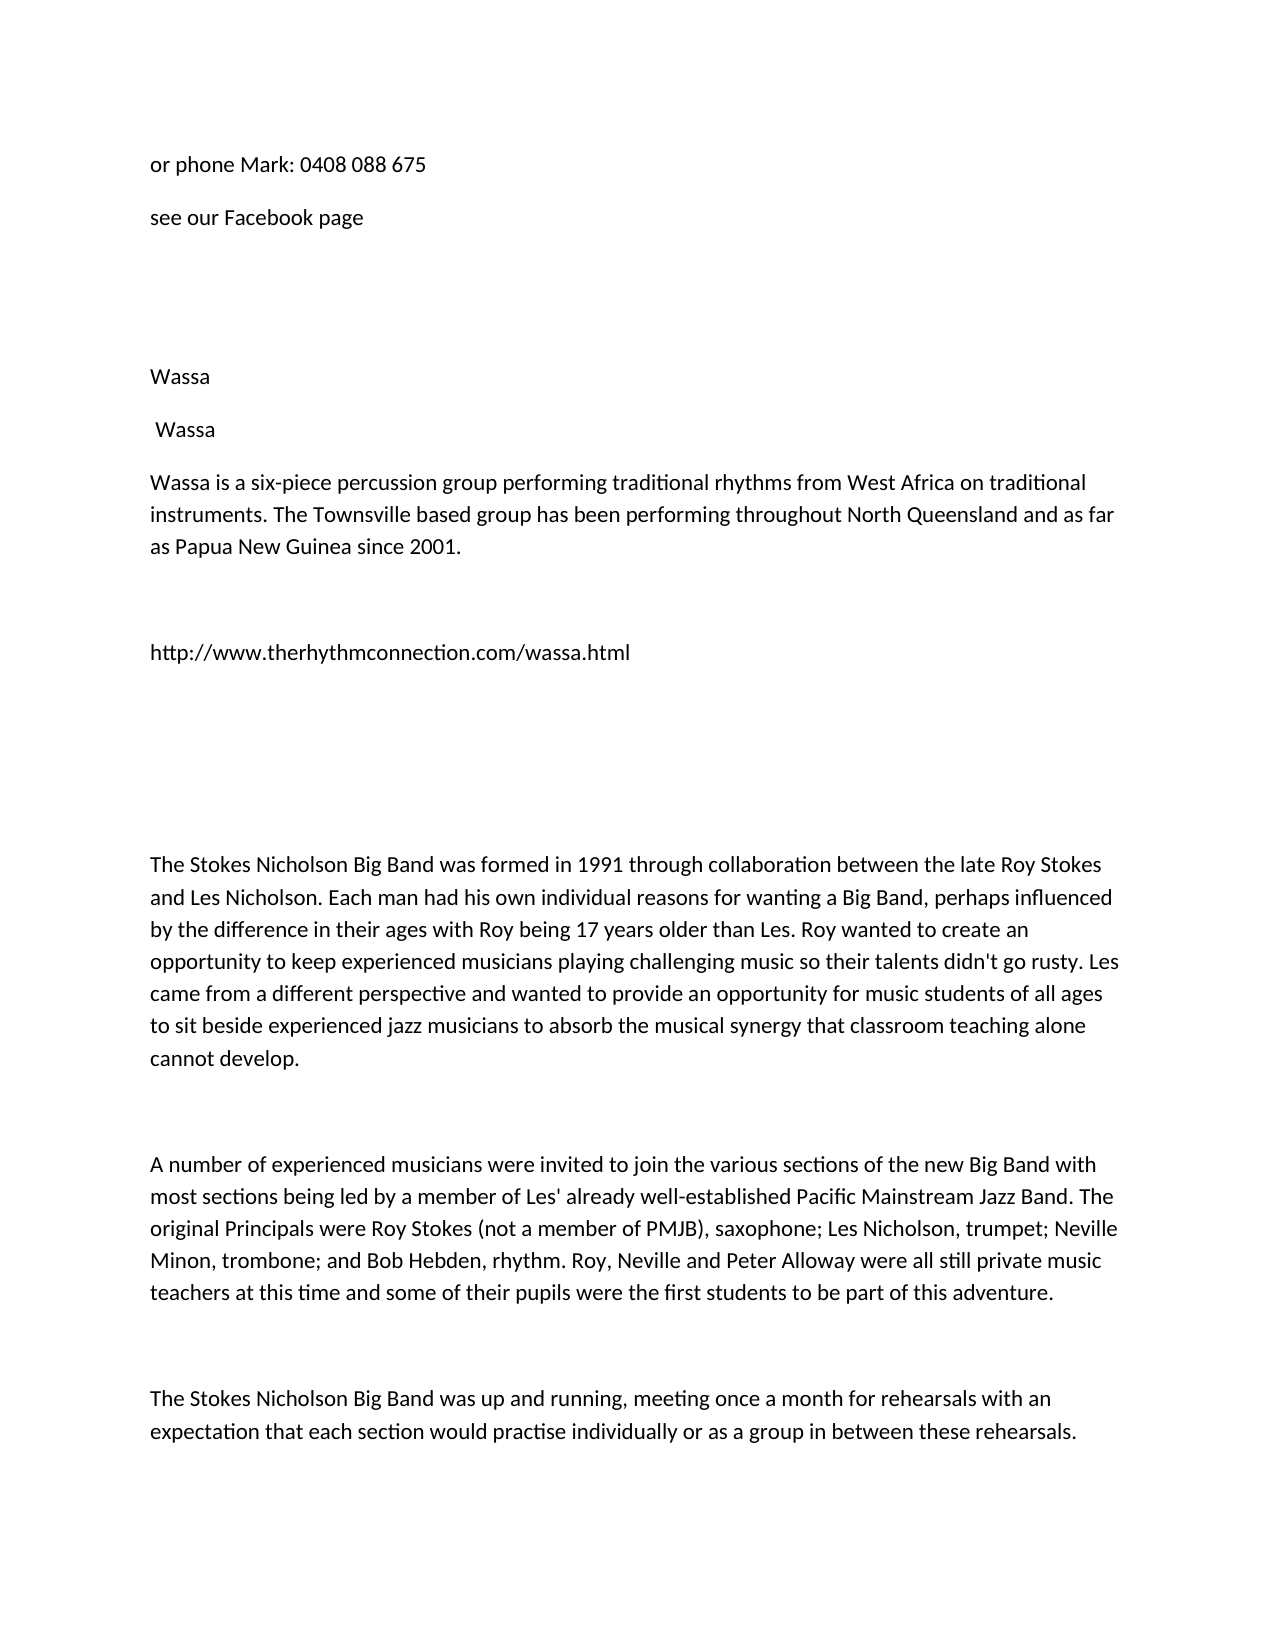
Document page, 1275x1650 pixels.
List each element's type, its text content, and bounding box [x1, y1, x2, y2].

text or phone Mark: 0408 088 675 [150, 150, 1125, 178]
text see our Facebook page [150, 203, 1125, 231]
text Wassa [150, 362, 1125, 390]
text A number of experienced musicians were invited to join the various sections of the new Big Band with most sections being led by a member of Les' already well-established Pacific Mainstream Jazz Band. The original Principals were Roy Stokes (not a member of PMJB), saxophone; Les Nicholson, trumpet; Neville Minon, trombone; and Bob Hebden, rhythm. Roy, Neville and Peter Alloway were all still private music teachers at this time and some of their pupils were the first students to be part of this adventure. [150, 1150, 1125, 1307]
text http://www.therhythmconnection.com/wassa.html [150, 638, 1125, 667]
text Wassa [150, 415, 1125, 443]
text The Stokes Nicholson Big Band was up and running, meeting once a month for rehearsals with an expectation that each section would practise individually or as a group in between these rehearsals. [150, 1384, 1125, 1445]
text Wassa is a six-piece percussion group performing traditional rhythms from West Africa on traditional instruments. The Townsville based group has been performing throughout North Queensland and as far as Papua New Guinea since 2001. [150, 468, 1125, 561]
text The Stokes Nicholson Big Band was formed in 1991 through collaboration between the late Roy Stokes and Les Nicholson. Each man had his own individual reasons for wanting a Big Band, perhaps influenced by the difference in their ages with Roy being 17 years older than Les. Roy wanted to create an opportunity to keep experienced musicians playing challenging music so their talents didn't go rusty. Les came from a different perspective and wanted to provide an opportunity for music students of all ages to sit beside experienced jazz musicians to absorb the musical synergy that classroom teaching alone cannot develop. [150, 851, 1125, 1072]
